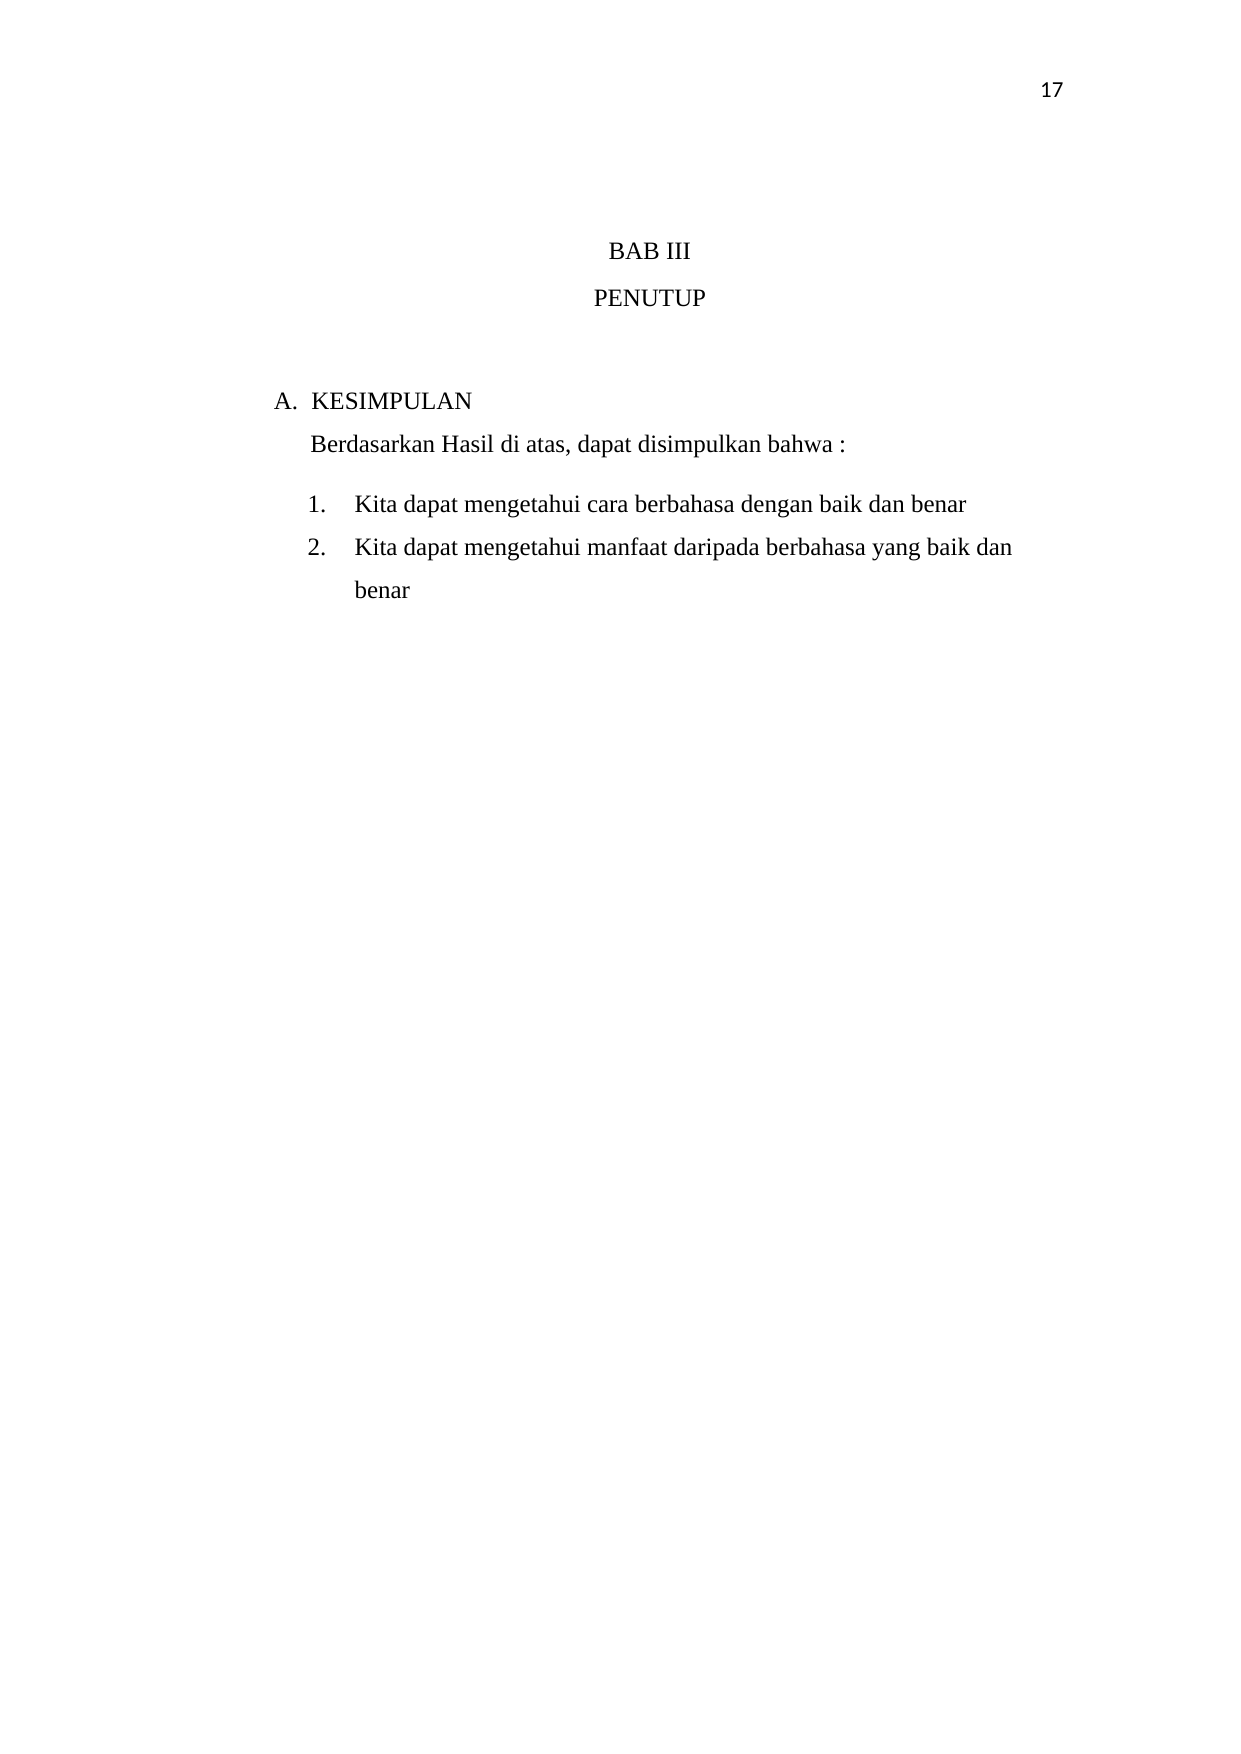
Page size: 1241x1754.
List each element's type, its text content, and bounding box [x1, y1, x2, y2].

list Kita dapat mengetahui cara berbahasa dengan baik dan benar [317, 489, 1063, 518]
subtitle KESIMPULAN [274, 386, 1063, 415]
text Berdasarkan Hasil di atas, dapat disimpulkan bahwa : [310, 429, 1063, 458]
list Kita dapat mengetahui manfaat daripada berbahasa yang baik dan benar [317, 532, 1063, 604]
subtitle BAB III [236, 236, 1063, 265]
subtitle PENUTUP [236, 283, 1063, 312]
